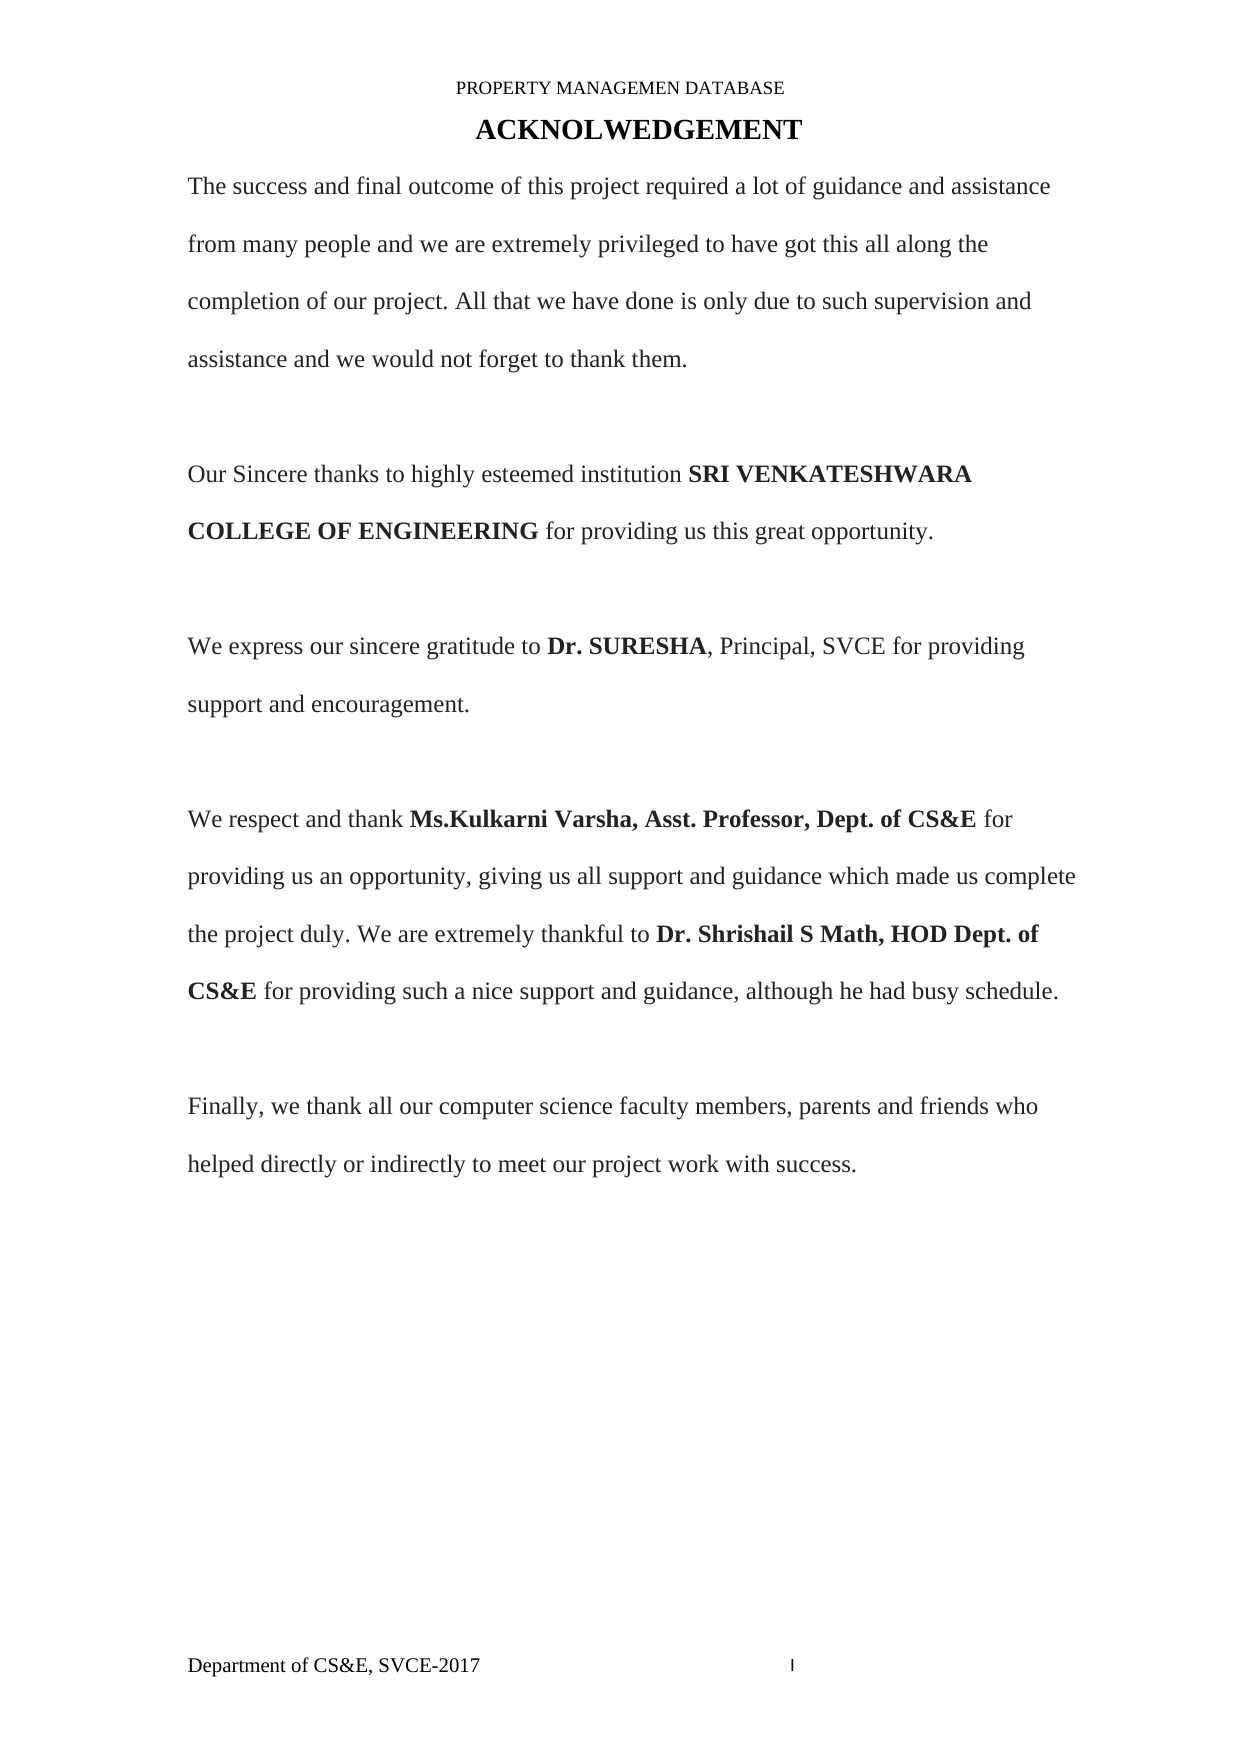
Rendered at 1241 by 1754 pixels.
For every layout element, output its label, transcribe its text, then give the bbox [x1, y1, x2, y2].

text Finally, we thank all our computer science faculty members, parents and friends who helped directly or indirectly to meet our project work with success. [187, 1091, 1090, 1178]
text ACKNOLWEDGEMENT [187, 112, 1090, 146]
text We express our sincere gratitude to Dr. SURESHA, Principal, SVCE for providing support and encouragement. [187, 631, 1090, 718]
text We respect and thank Ms.Kulkarni Varsha, Asst. Professor, Dept. of CS&E for providing us an opportunity, giving us all support and guidance which made us complete the project duly. We are extremely thankful to Dr. Shrishail S Math, HOD Dept. of CS&E for providing such a nice support and guidance, although he had busy schedule. [187, 804, 1090, 1005]
text Our Sincere thanks to highly esteemed institution SRI VENKATESHWARA COLLEGE OF ENGINEERING for providing us this great opportunity. [187, 459, 1090, 545]
text The success and final outcome of this project required a lot of guidance and assistance from many people and we are extremely privileged to have got this all along the completion of our project. All that we have done is only due to such supervision and assistance and we would not forget to thank them. [187, 171, 1090, 373]
